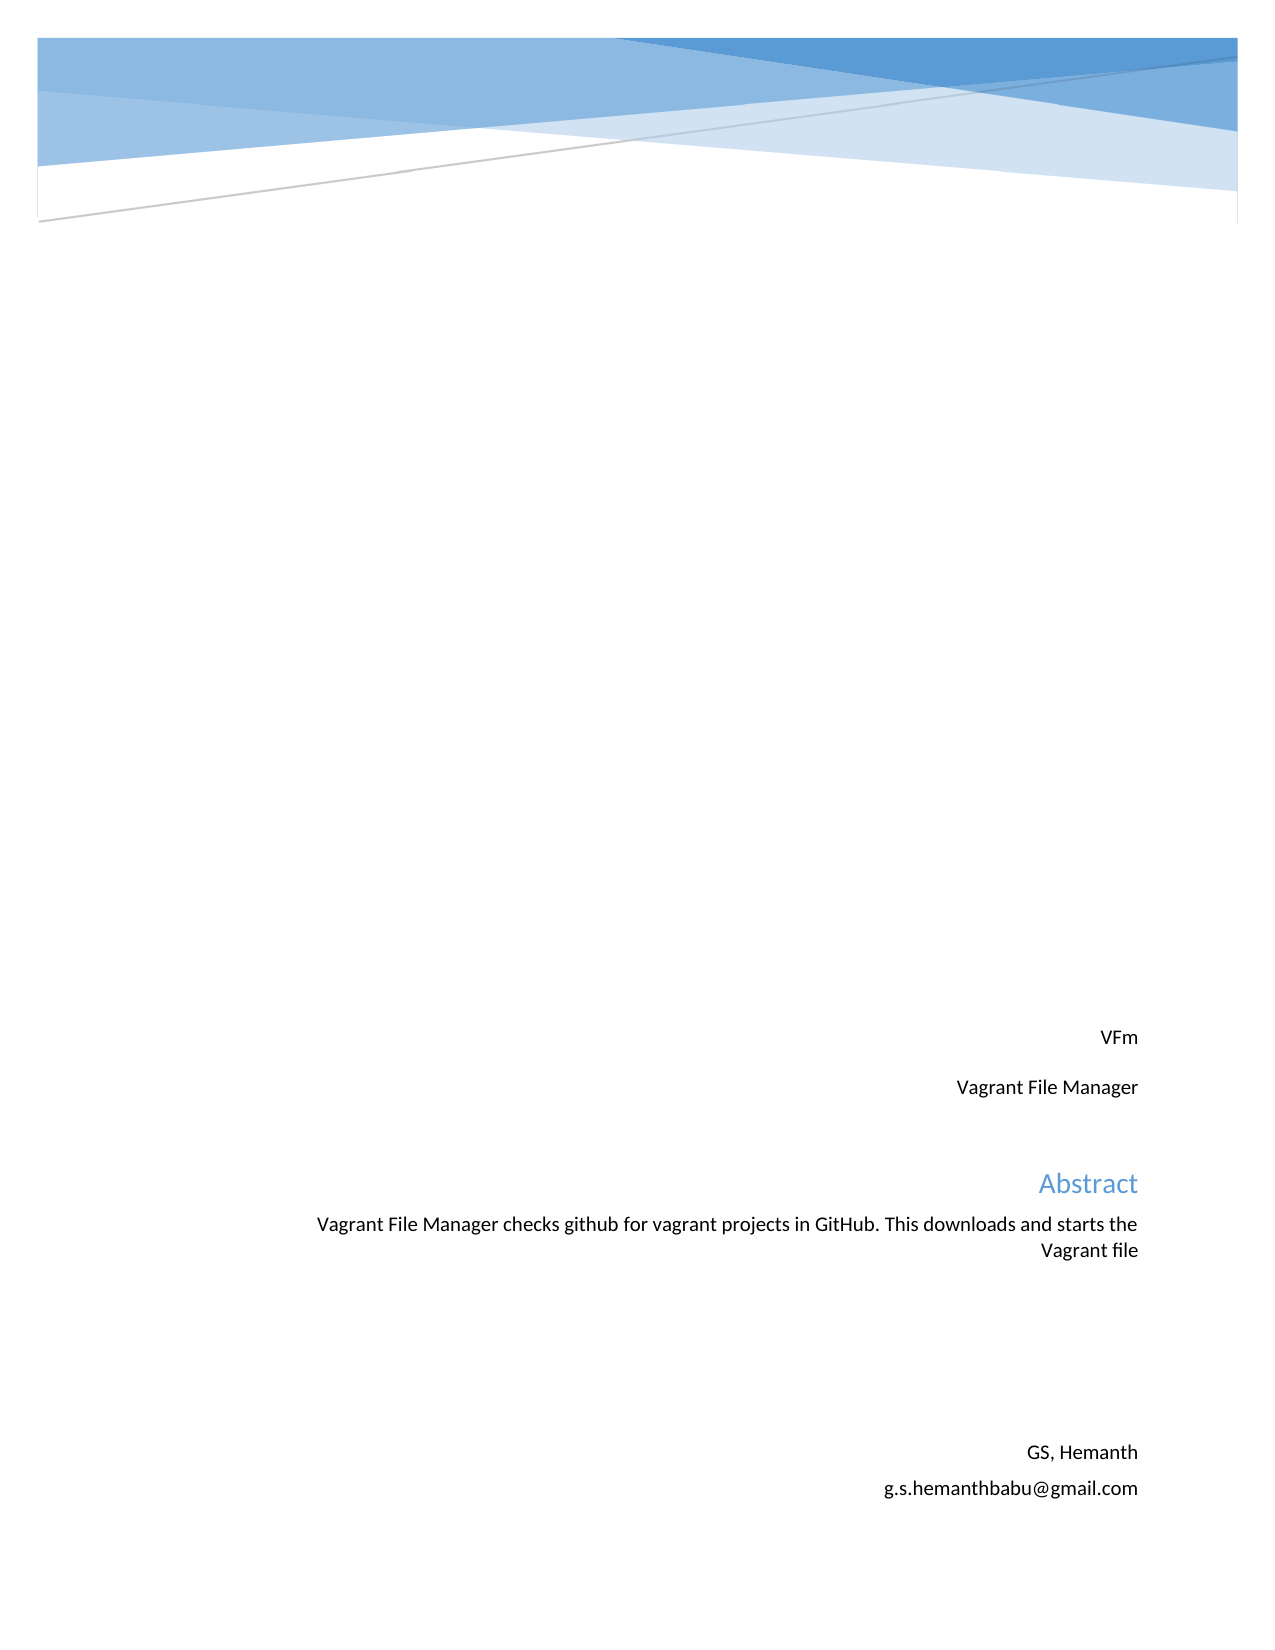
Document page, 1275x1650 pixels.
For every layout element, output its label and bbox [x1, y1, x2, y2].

picture [37, 37, 1238, 238]
